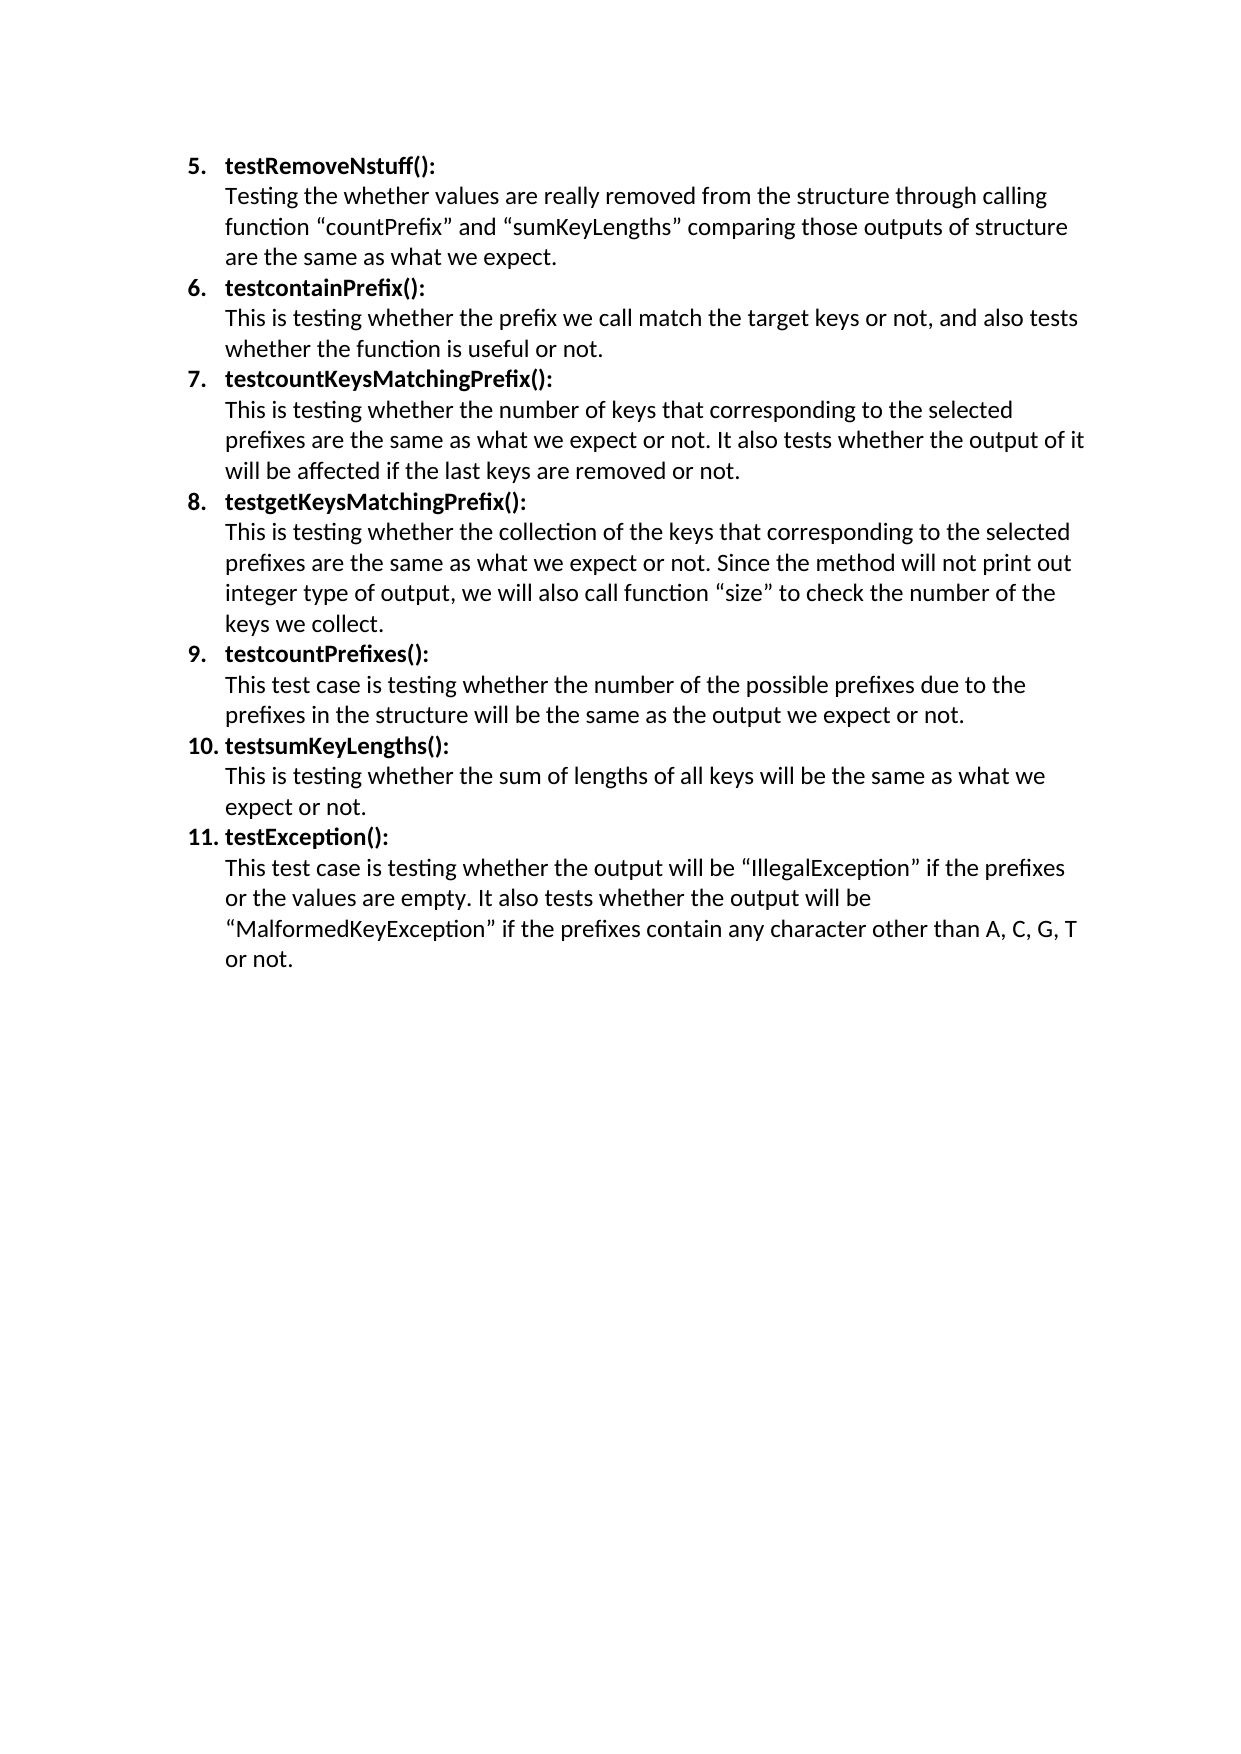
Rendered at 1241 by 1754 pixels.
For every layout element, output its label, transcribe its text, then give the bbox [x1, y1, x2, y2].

list testsumKeyLengths(): [187, 730, 1090, 760]
list testcountKeysMatchingPrefix(): [187, 364, 1090, 394]
text This test case is testing whether the number of the possible prefixes due to the prefixes in the structure will be the same as the output we expect or not. [225, 669, 1090, 730]
text This is testing whether the sum of lengths of all keys will be the same as what we expect or not. [225, 760, 1090, 821]
list testcountPrefixes(): [187, 638, 1090, 669]
list testcontainPrefix(): [187, 272, 1090, 303]
list testException(): [187, 821, 1090, 852]
list Testing the whether values are really removed from the structure through calling function “countPrefix” and “sumKeyLengths” comparing those outputs of structure are the same as what we expect. [225, 181, 1090, 272]
text This test case is testing whether the output will be “IllegalException” if the prefixes or the values are empty. It also tests whether the output will be “MalformedKeyException” if the prefixes contain any character other than A, C, G, T or not. [225, 852, 1090, 974]
list testgetKeysMatchingPrefix(): [187, 486, 1090, 516]
text This is testing whether the prefix we call match the target keys or not, and also tests whether the function is useful or not. [225, 303, 1090, 364]
text This is testing whether the number of keys that corresponding to the selected prefixes are the same as what we expect or not. It also tests whether the output of it will be affected if the last keys are removed or not. [225, 394, 1090, 486]
text This is testing whether the collection of the keys that corresponding to the selected prefixes are the same as what we expect or not. Since the method will not print out integer type of output, we will also call function “size” to check the number of the keys we collect. [225, 516, 1090, 638]
list testRemoveNstuff(): [187, 150, 1090, 181]
